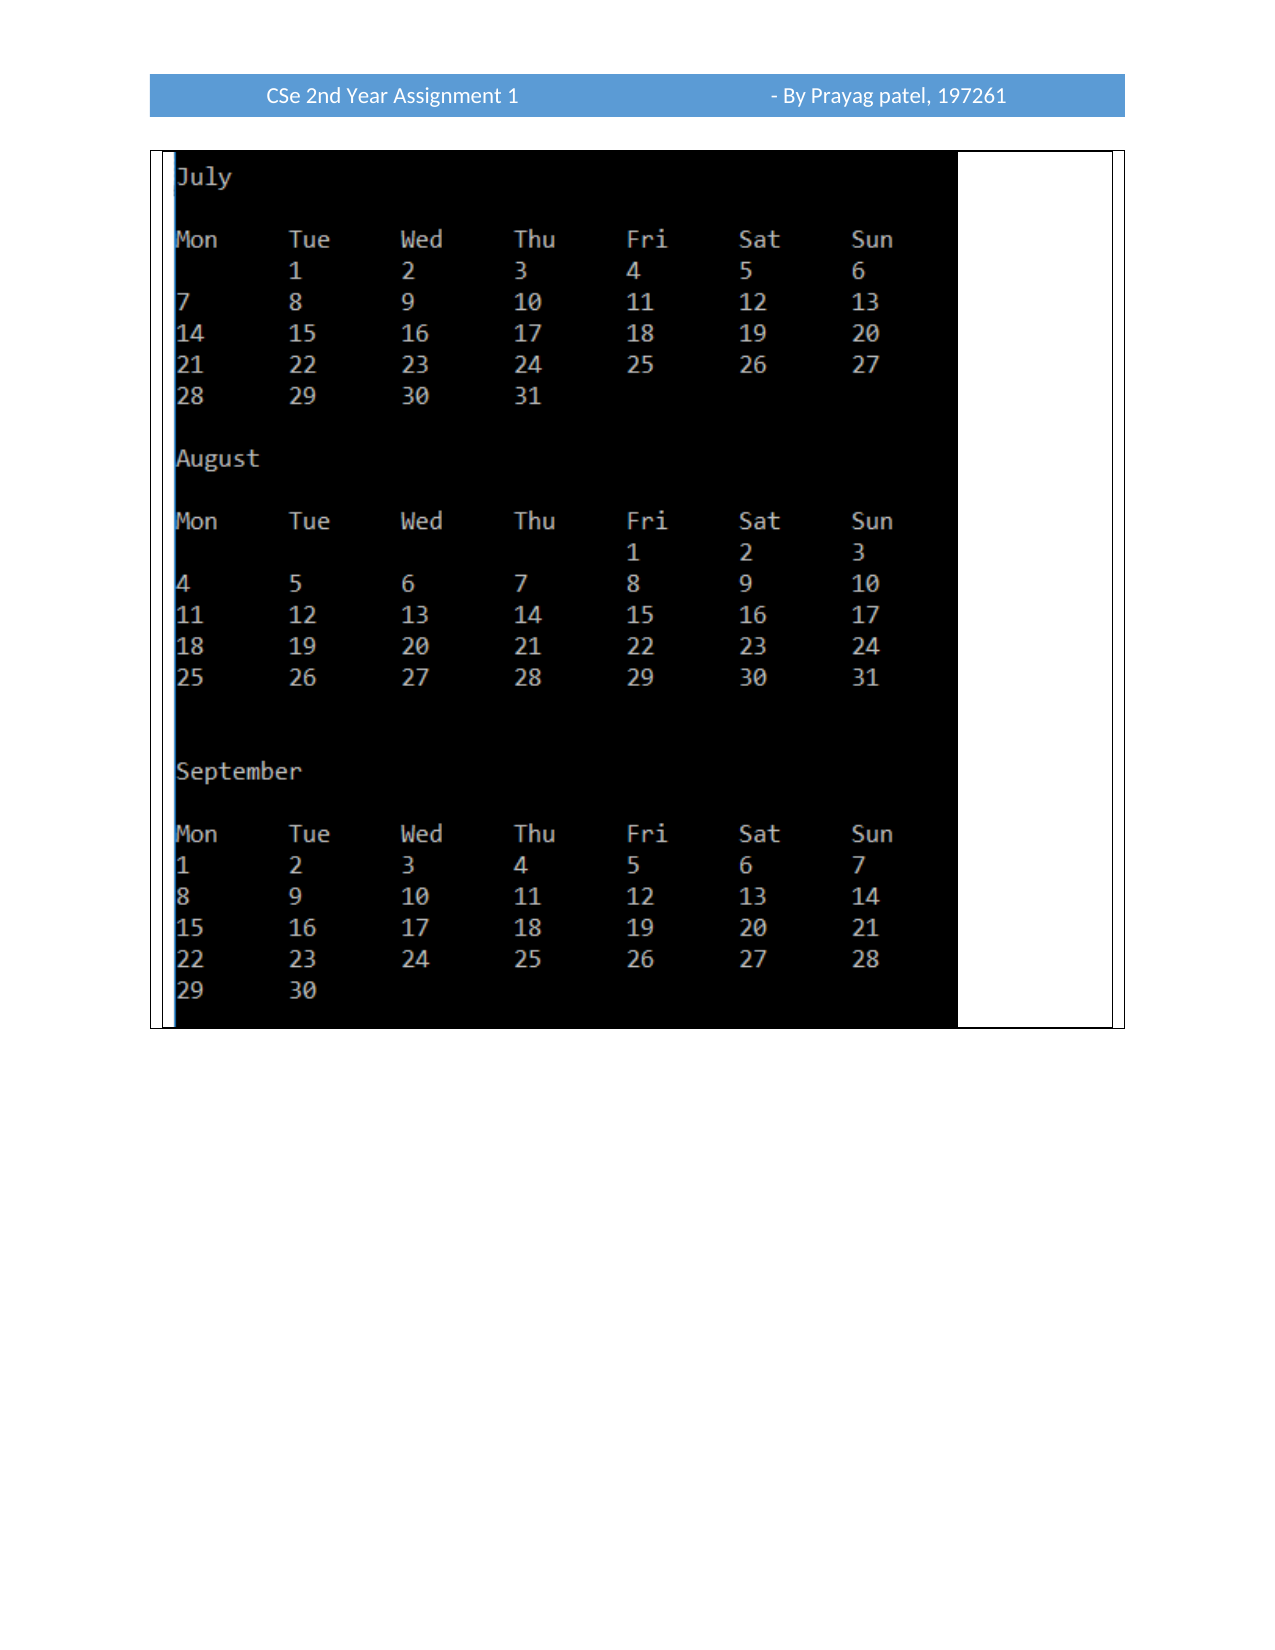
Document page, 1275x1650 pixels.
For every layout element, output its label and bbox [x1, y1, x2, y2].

table_header [151, 151, 162, 1028]
table_header [163, 152, 173, 1027]
table_header [1113, 151, 1124, 1028]
picture [173, 152, 958, 1027]
table_header [958, 152, 1112, 1027]
